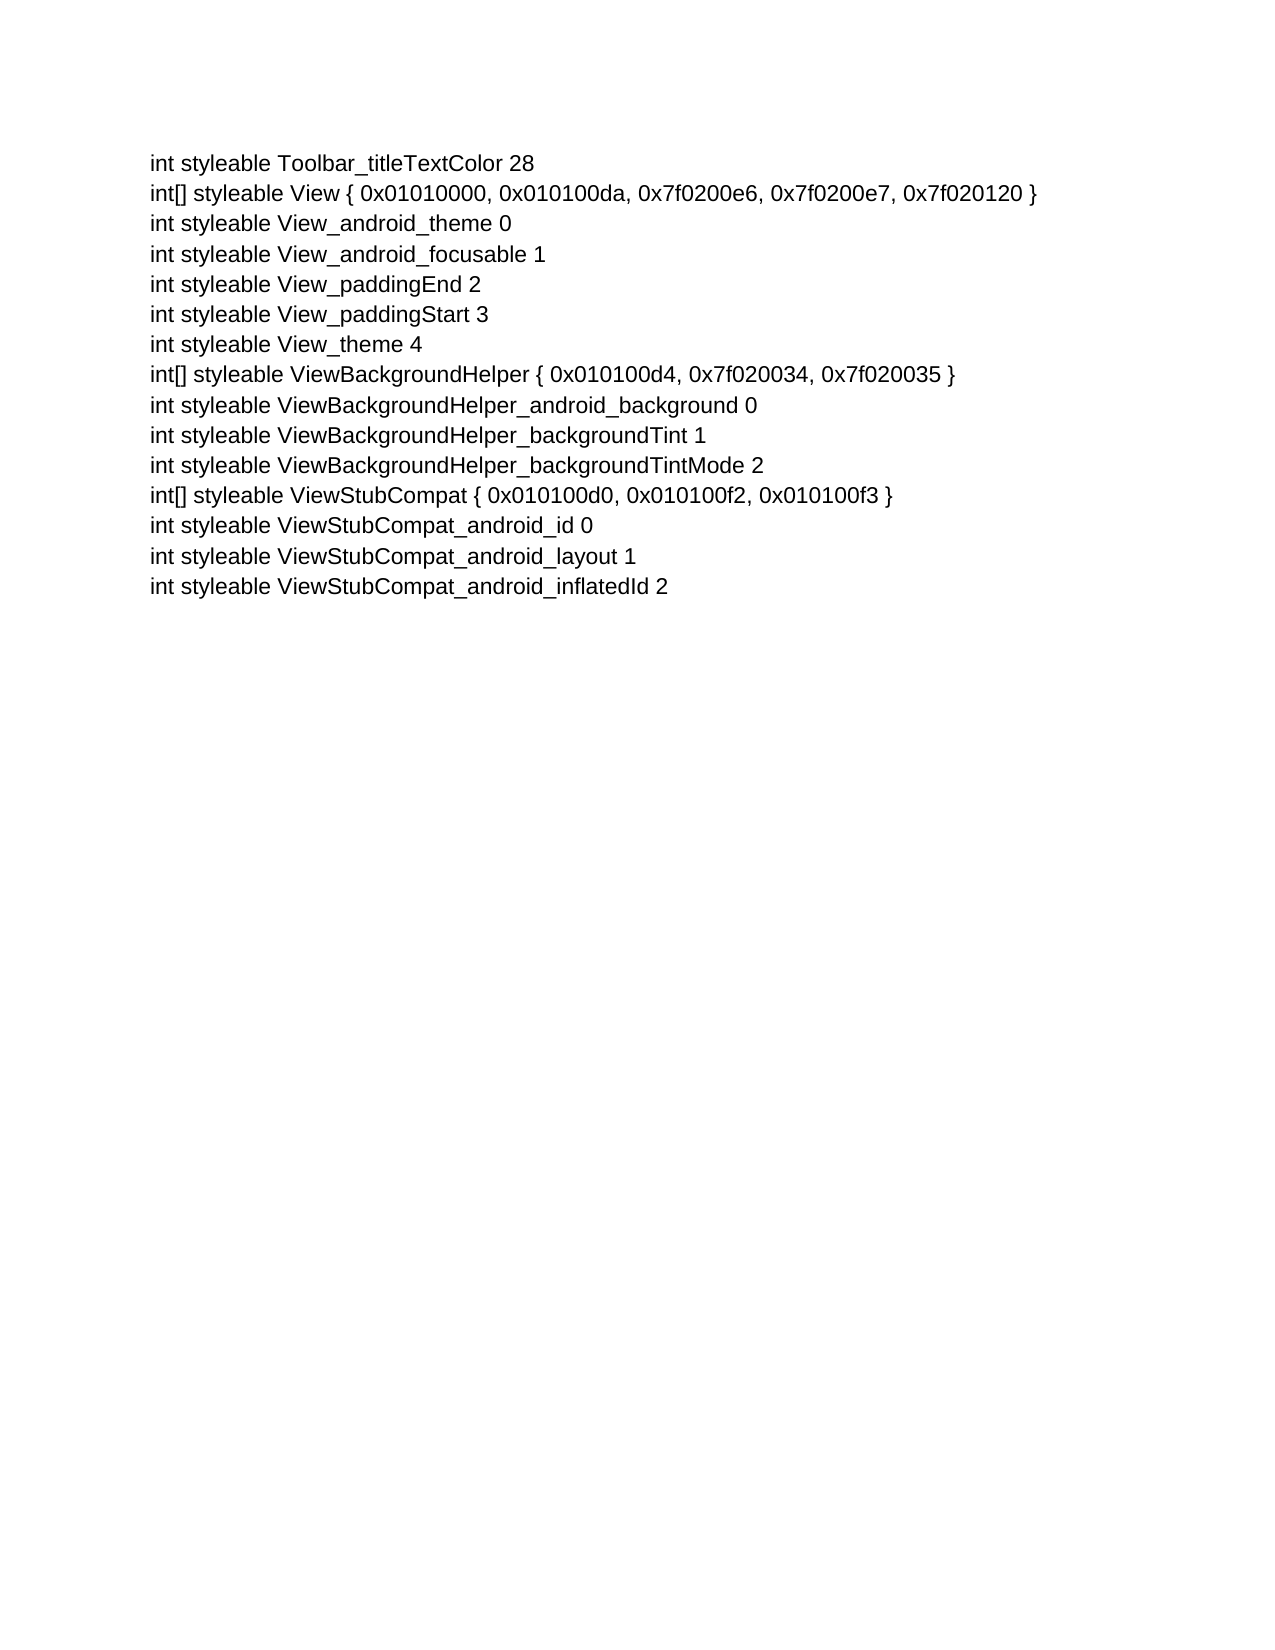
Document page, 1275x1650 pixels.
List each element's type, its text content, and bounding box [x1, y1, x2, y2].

text int styleable ViewStubCompat_android_inflatedId 2 [150, 573, 1125, 599]
text int styleable ViewBackgroundHelper_backgroundTint 1 [150, 422, 1125, 448]
text int styleable Toolbar_titleTextColor 28 [150, 150, 1125, 176]
text int styleable View_android_focusable 1 [150, 241, 1125, 267]
text int styleable View_paddingEnd 2 [150, 271, 1125, 297]
text int styleable View_theme 4 [150, 331, 1125, 358]
text int styleable ViewStubCompat_android_layout 1 [150, 543, 1125, 569]
text int styleable View_paddingStart 3 [150, 301, 1125, 327]
text int styleable ViewStubCompat_android_id 0 [150, 512, 1125, 539]
text int[] styleable ViewBackgroundHelper { 0x010100d4, 0x7f020034, 0x7f020035 } [150, 361, 1125, 388]
text int[] styleable View { 0x01010000, 0x010100da, 0x7f0200e6, 0x7f0200e7, 0x7f020120 } [150, 180, 1125, 207]
text int styleable ViewBackgroundHelper_backgroundTintMode 2 [150, 452, 1125, 478]
text int styleable View_android_theme 0 [150, 210, 1125, 237]
text int styleable ViewBackgroundHelper_android_background 0 [150, 392, 1125, 418]
text int[] styleable ViewStubCompat { 0x010100d0, 0x010100f2, 0x010100f3 } [150, 482, 1125, 509]
